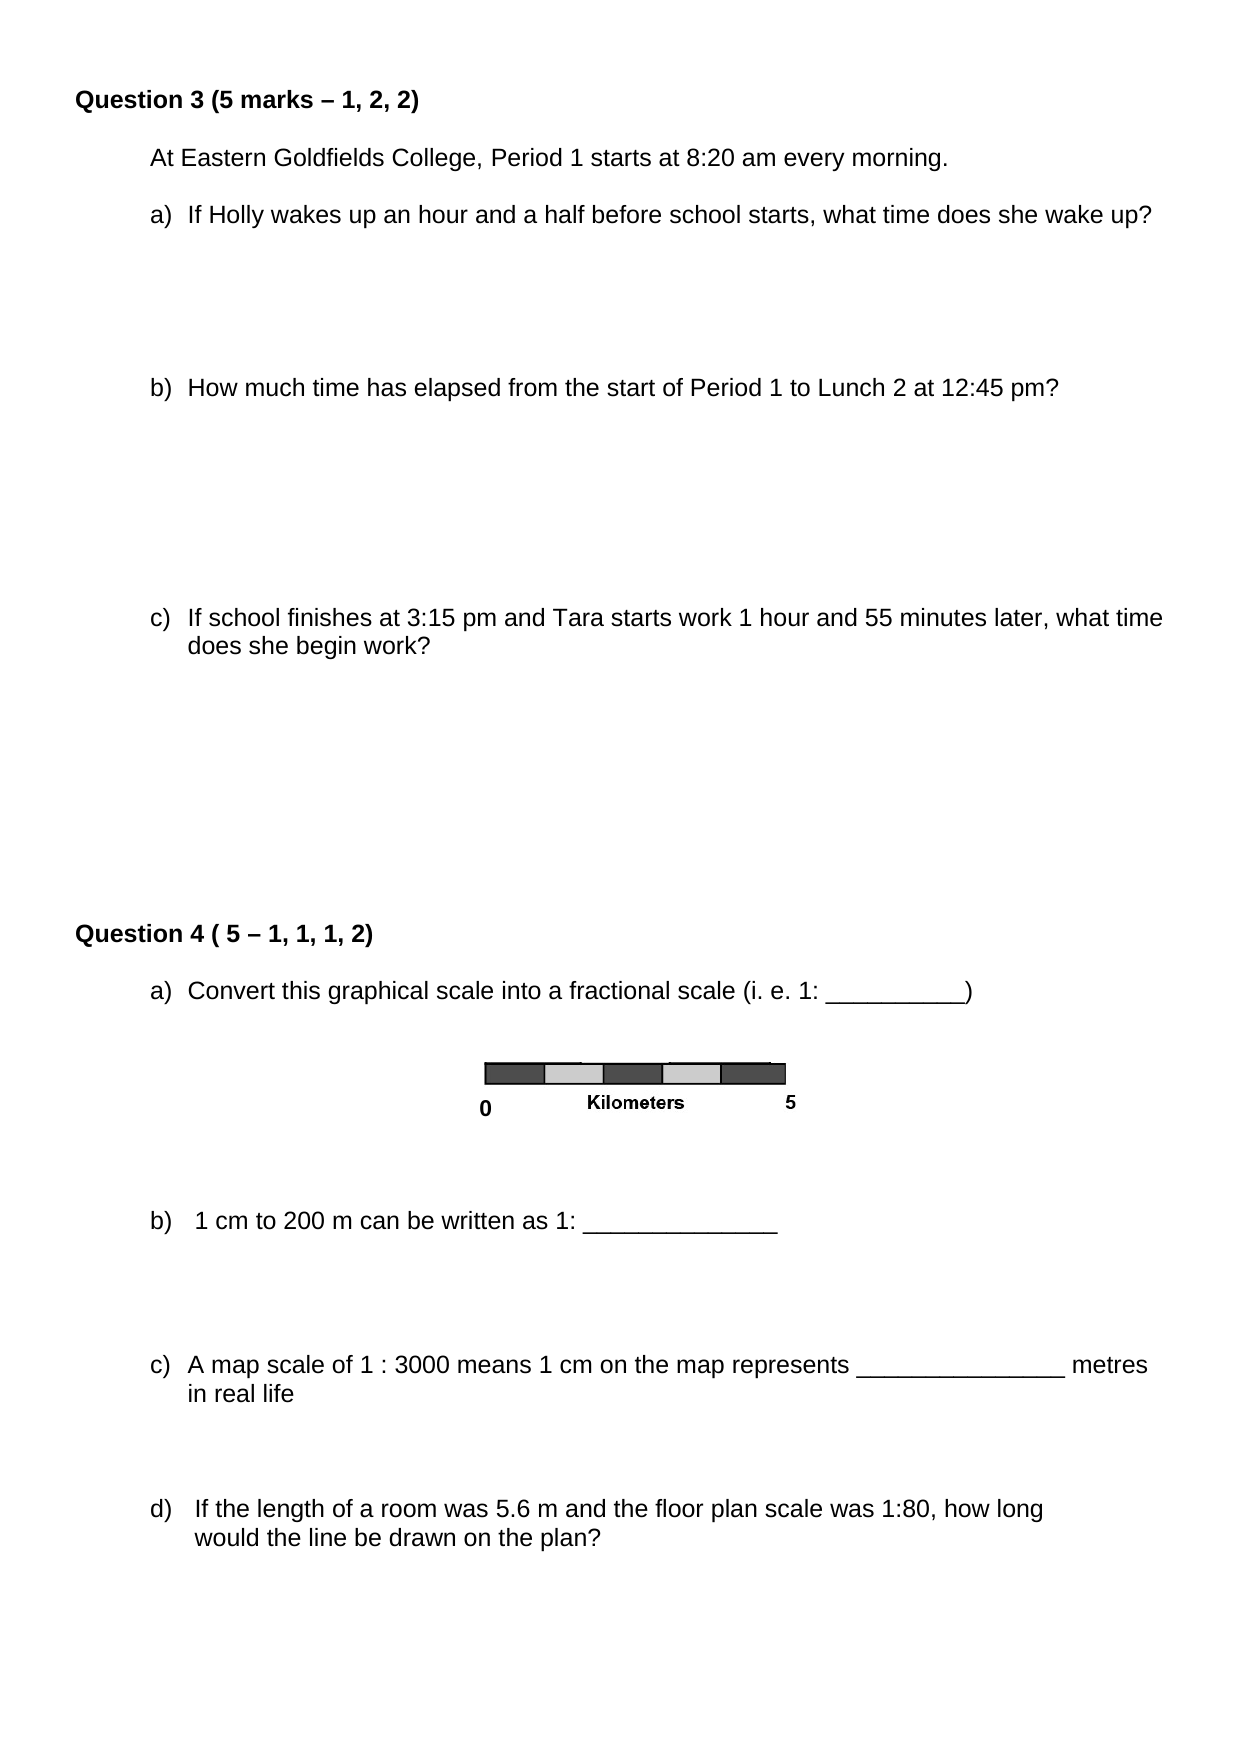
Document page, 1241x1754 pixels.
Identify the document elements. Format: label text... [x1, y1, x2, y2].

list If school finishes at 3:15 pm and Tara starts work 1 hour and 55 minutes later, what time does she begin work? [150, 602, 1165, 660]
list 1 cm to 200 m can be written as 1: ______________ [150, 1206, 1165, 1235]
list If the length of a room was 5.6 m and the floor plan scale was 1:80, how long [150, 1494, 1165, 1522]
list How much time has elapsed from the start of Period 1 to Lunch 2 at 12:45 pm? [150, 372, 1165, 401]
text Question 4 ( 5 – 1, 1, 1, 2) [75, 919, 1165, 947]
text At Eastern Goldfields College, Period 1 starts at 8:20 am every morning. [75, 142, 1165, 171]
list would the line be drawn on the plan? [187, 1522, 1165, 1551]
list If Holly wakes up an hour and a half before school starts, what time does she wake up? [150, 200, 1165, 229]
list Convert this graphical scale into a fractional scale (i. e. 1: __________) [150, 976, 1165, 1005]
text Question 3 (5 marks – 1, 2, 2) [75, 85, 1165, 114]
picture [471, 1062, 807, 1117]
list A map scale of 1 : 3000 means 1 cm on the map represents _______________ metres in real life [150, 1350, 1165, 1407]
